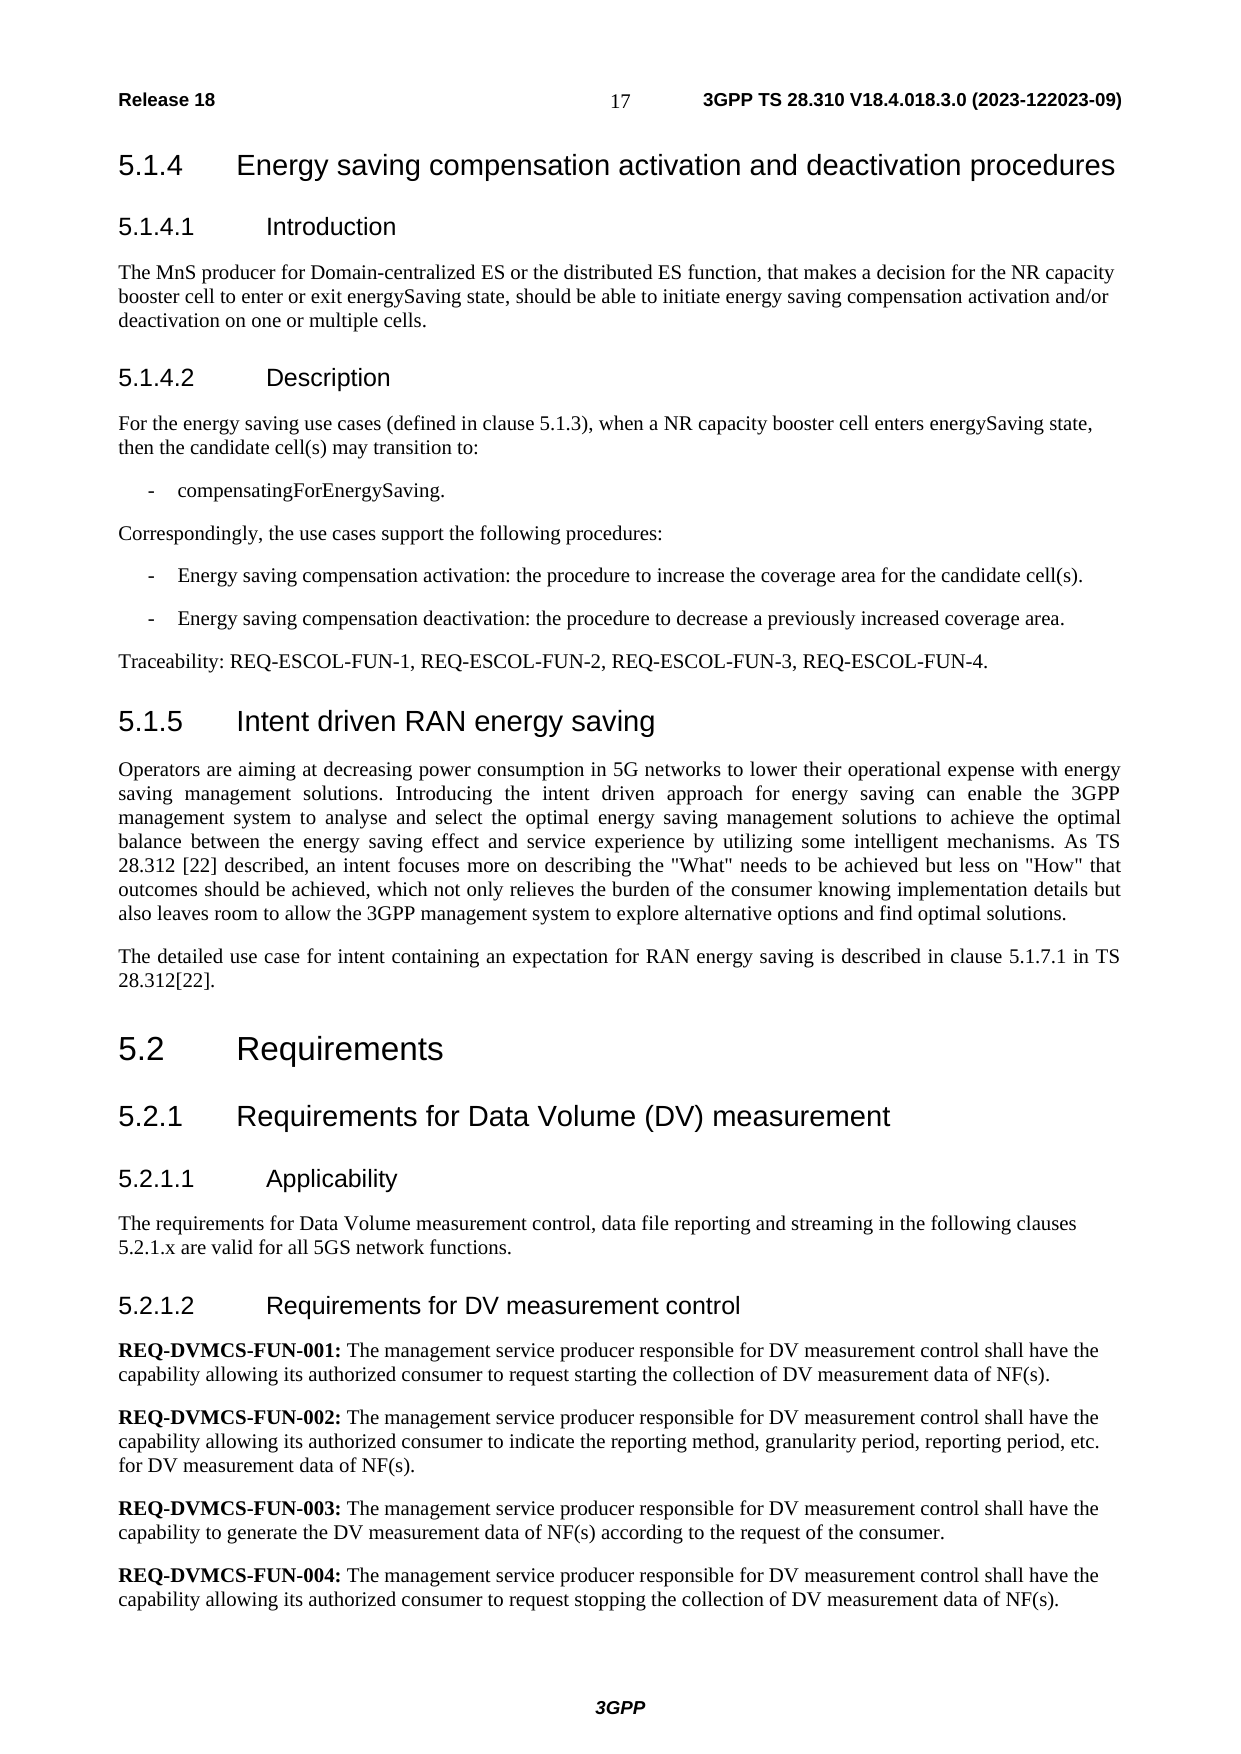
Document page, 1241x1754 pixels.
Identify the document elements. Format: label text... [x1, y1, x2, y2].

text The detailed use case for intent containing an expectation for RAN energy saving is described in clause 5.1.7.1 in TS 28.312[22]. [118, 944, 1122, 992]
subtitle 5.1.4.2 Description [118, 363, 1122, 392]
text REQ-DVMCS-FUN-001: The management service producer responsible for DV measurement control shall have the capability allowing its authorized consumer to request starting the collection of DV measurement data of NF(s). [118, 1338, 1122, 1386]
text Operators are aiming at decreasing power consumption in 5G networks to lower their operational expense with energy saving management solutions. Introducing the intent driven approach for energy saving can enable the 3GPP management system to analyse and select the optimal energy saving management solutions to achieve the optimal balance between the energy saving effect and service experience by utilizing some intelligent mechanisms. As TS 28.312 [22] described, an intent focuses more on describing the "What" needs to be achieved but less on "How" that outcomes should be achieved, which not only relieves the burden of the consumer knowing implementation details but also leaves room to allow the 3GPP management system to explore alternative options and find optimal solutions. [118, 756, 1122, 925]
text For the energy saving use cases (defined in clause 5.1.3), when a NR capacity booster cell enters energySaving state, then the candidate cell(s) may transition to: [118, 411, 1122, 459]
text - compensatingForEnergySaving. [148, 478, 1122, 502]
text Correspondingly, the use cases support the following procedures: [118, 520, 1122, 544]
text The requirements for Data Volume measurement control, data file reporting and streaming in the following clauses 5.2.1.x are valid for all 5GS network functions. [118, 1211, 1122, 1259]
text REQ-DVMCS-FUN-003: The management service producer responsible for DV measurement control shall have the capability to generate the DV measurement data of NF(s) according to the request of the consumer. [118, 1496, 1122, 1544]
text REQ-DVMCS-FUN-002: The management service producer responsible for DV measurement control shall have the capability allowing its authorized consumer to indicate the reporting method, granularity period, reporting period, etc. for DV measurement data of NF(s). [118, 1405, 1122, 1477]
subtitle 5.2 Requirements [118, 1029, 1122, 1068]
text The MnS producer for Domain-centralized ES or the distributed ES function, that makes a decision for the NR capacity booster cell to enter or exit energySaving state, should be able to initiate energy saving compensation activation and/or deactivation on one or multiple cells. [118, 260, 1122, 332]
text REQ-DVMCS-FUN-004: The management service producer responsible for DV measurement control shall have the capability allowing its authorized consumer to request stopping the collection of DV measurement data of NF(s). [118, 1563, 1122, 1611]
text - Energy saving compensation deactivation: the procedure to decrease a previously increased coverage area. [148, 606, 1122, 630]
subtitle 5.2.1.2 Requirements for DV measurement control [118, 1291, 1122, 1319]
text Traceability: REQ-ESCOL-FUN-1, REQ-ESCOL-FUN-2, REQ-ESCOL-FUN-3, REQ-ESCOL-FUN-4. [118, 649, 1122, 673]
subtitle 5.1.4.1 Introduction [118, 212, 1122, 241]
subtitle 5.2.1.1 Applicability [118, 1164, 1122, 1192]
subtitle 5.1.4 Energy saving compensation activation and deactivation procedures [118, 147, 1122, 181]
subtitle 5.1.5 Intent driven RAN energy saving [118, 704, 1122, 738]
text - Energy saving compensation activation: the procedure to increase the coverage area for the candidate cell(s). [148, 563, 1122, 587]
subtitle 5.2.1 Requirements for Data Volume (DV) measurement [118, 1099, 1122, 1132]
